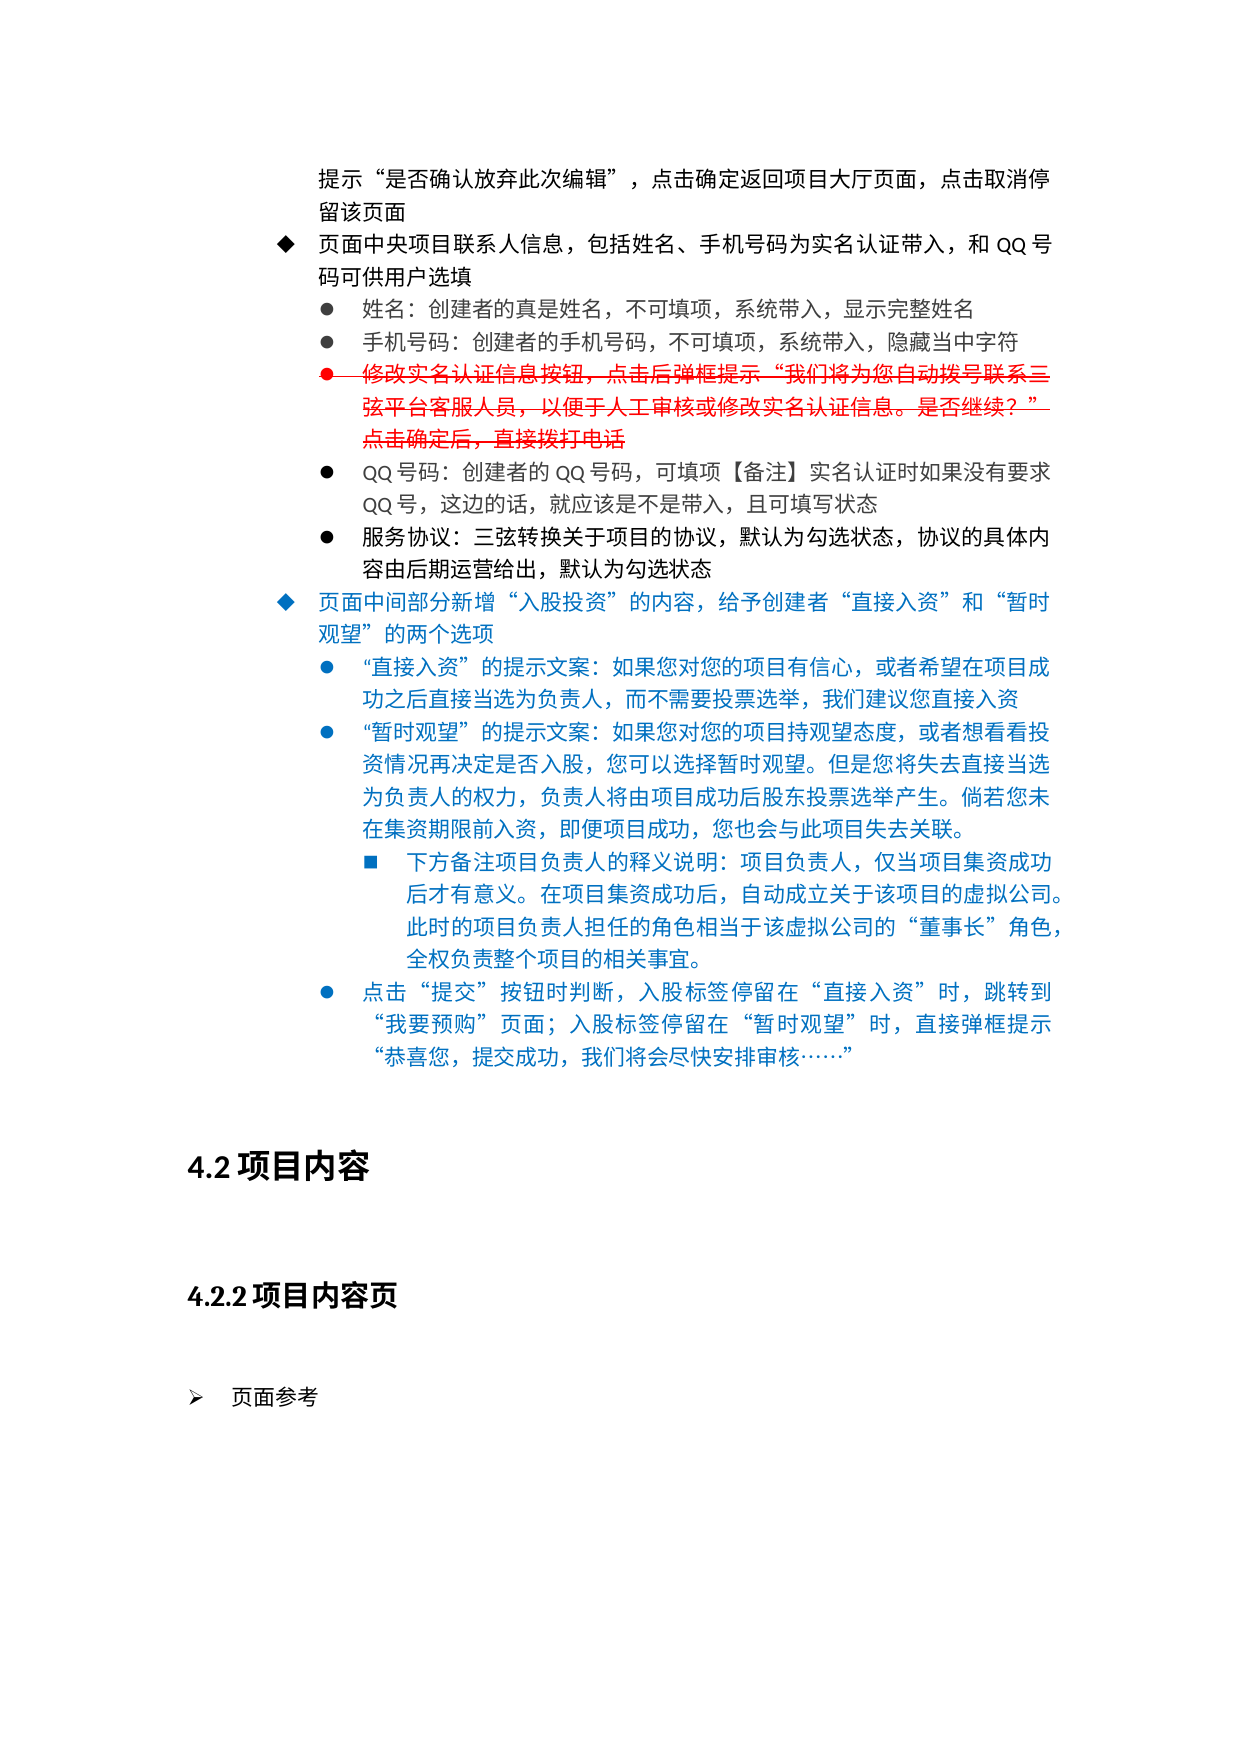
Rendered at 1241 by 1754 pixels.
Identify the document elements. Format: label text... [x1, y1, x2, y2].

list 页面中央项目联系人信息，包括姓名、手机号码为实名认证带入，和QQ号码可供用户选填 [275, 227, 1053, 292]
list 服务协议：三弦转换关于项目的协议，默认为勾选状态，协议的具体内容由后期运营给出，默认为勾选状态 [319, 519, 1053, 584]
list “暂时观望”的提示文案：如果您对您的项目持观望态度，或者想看看投资情况再决定是否入股，您可以选择暂时观望。但是您将失去直接当选为负责人的权力，负责人将由项目成功后股东投票选举产生。倘若您未在集资期限前入资，即便项目成功，您也会与此项目失去关联。 [319, 714, 1053, 844]
list 手机号码：创建者的手机号码，不可填项，系统带入，隐藏当中字符 [319, 324, 1053, 357]
list 下方备注项目负责人的释义说明：项目负责人，仅当项目集资成功后才有意义。在项目集资成功后，自动成立关于该项目的虚拟公司。此时的项目负责人担任的角色相当于该虚拟公司的“董事长”角色，全权负责整个项目的相关事宜。 [362, 844, 1053, 974]
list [275, 162, 1053, 227]
list QQ号码：创建者的QQ号码，可填项【备注】实名认证时如果没有要求QQ号，这边的话，就应该是不是带入，且可填写状态 [319, 454, 1053, 519]
list 修改实名认证信息按钮，点击后弹框提示“我们将为您自动拨号联系三弦平台客服人员，以便于人工审核或修改实名认证信息。是否继续？”点击确定后，直接拨打电话 [319, 357, 1053, 454]
list 点击“提交”按钮时判断，入股标签停留在“直接入资”时，跳转到“我要预购”页面；入股标签停留在“暂时观望”时，直接弹框提示“恭喜您，提交成功，我们将会尽快安排审核……” [319, 974, 1053, 1072]
list 页面中间部分新增“入股投资”的内容，给予创建者“直接入资”和“暂时观望”的两个选项 [275, 584, 1053, 649]
list 姓名：创建者的真是姓名，不可填项，系统带入，显示完整姓名 [319, 292, 1053, 324]
subtitle 4.2项目内容 [187, 1132, 1053, 1197]
list 页面参考 [187, 1380, 1053, 1412]
list “直接入资”的提示文案：如果您对您的项目有信心，或者希望在项目成功之后直接当选为负责人，而不需要投票选举，我们建议您直接入资 [319, 649, 1053, 714]
subtitle 4.2.2项目内容页 [187, 1261, 1053, 1326]
